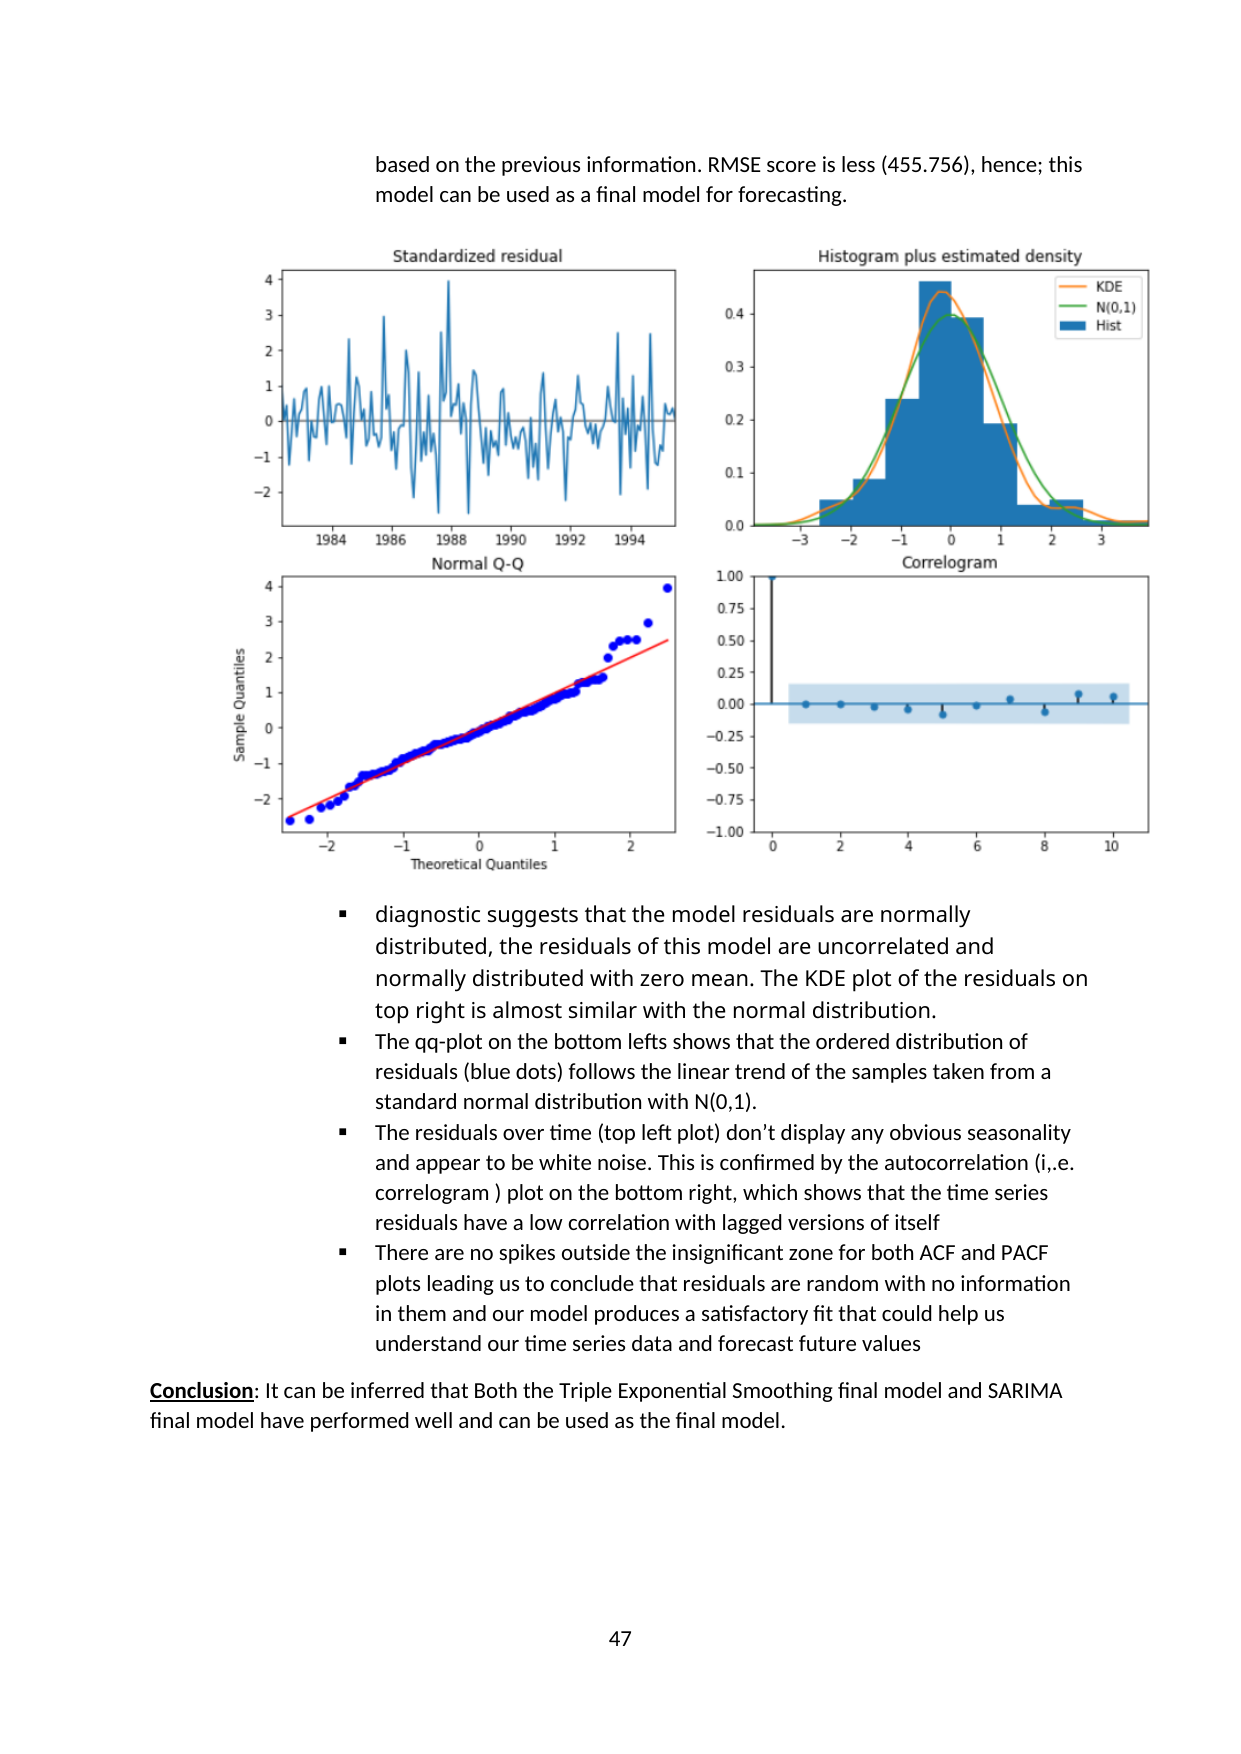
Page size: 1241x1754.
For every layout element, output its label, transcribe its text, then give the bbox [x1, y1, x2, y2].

text Conclusion: It can be inferred that Both the Triple Exponential Smoothing final model and SARIMA final model have performed well and can be used as the final model. [150, 1376, 1090, 1434]
list The residuals over time (top left plot) don’t display any obvious seasonality and appear to be white noise. This is confirmed by the autocorrelation (i,.e. correlogram ) plot on the bottom right, which shows that the time series residuals have a low correlation with lagged versions of itself [337, 1118, 1090, 1236]
list The qq-plot on the bottom lefts shows that the ordered distribution of residuals (blue dots) follows the linear trend of the samples taken from a standard normal distribution with N(0,1). [337, 1027, 1090, 1116]
list diagnostic suggests that the model residuals are normally distributed, the residuals of this model are uncorrelated and normally distributed with zero mean. The KDE plot of the residuals on top right is almost similar with the normal distribution. [337, 899, 1090, 1025]
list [337, 150, 1090, 208]
picture [225, 240, 1166, 897]
list There are no spikes outside the insignificant zone for both ACF and PACF plots leading us to conclude that residuals are random with no information in them and our model produces a satisfactory fit that could help us understand our time series data and forecast future values [337, 1238, 1090, 1357]
